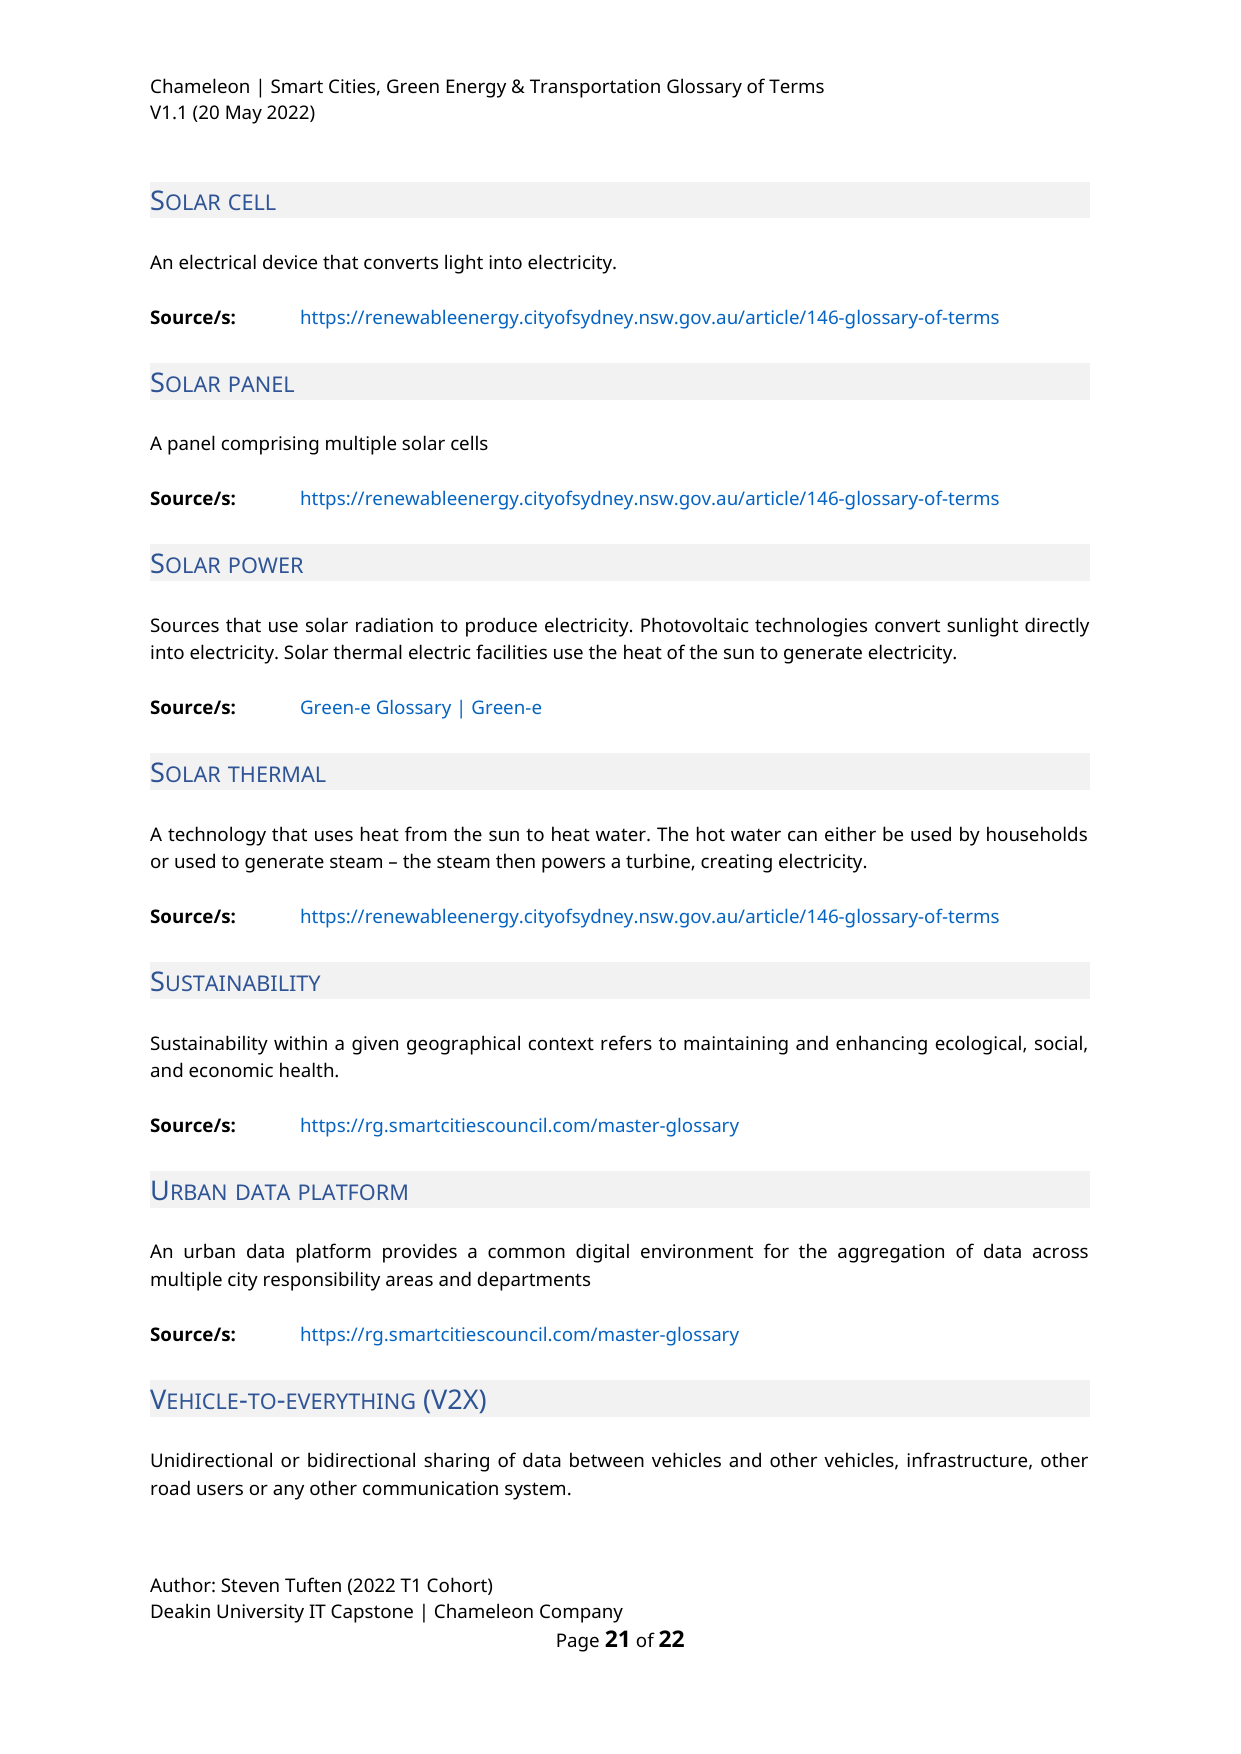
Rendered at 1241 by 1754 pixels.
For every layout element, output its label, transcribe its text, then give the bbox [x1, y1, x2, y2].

subtitle Solar thermal [150, 753, 1090, 790]
text Source/s: https://renewableenergy.cityofsydney.nsw.gov.au/article/146-glossary-of-terms [150, 876, 1090, 929]
subtitle Sustainability [150, 962, 1090, 999]
subtitle Solar panel [150, 363, 1090, 400]
text Sustainability within a given geographical context refers to maintaining and enhancing ecological, social, and economic health. [150, 1030, 1090, 1083]
text Unidirectional or bidirectional sharing of data between vehicles and other vehicles, infrastructure, other road users or any other communication system. [150, 1448, 1090, 1501]
subtitle Vehicle-to-everything (V2X) [150, 1380, 1090, 1417]
text Source/s: https://rg.smartcitiescouncil.com/master-glossary [150, 1294, 1090, 1347]
subtitle Solar power [150, 544, 1090, 581]
text Source/s: https://renewableenergy.cityofsydney.nsw.gov.au/article/146-glossary-of-terms [150, 276, 1090, 329]
text An urban data platform provides a common digital environment for the aggregation of data across multiple city responsibility areas and departments [150, 1239, 1090, 1292]
subtitle Urban data platform [150, 1171, 1090, 1208]
text A technology that uses heat from the sun to heat water. The hot water can either be used by households or used to generate steam – the steam then powers a turbine, creating electricity. [150, 821, 1090, 874]
text A panel comprising multiple solar cells [150, 430, 1090, 456]
subtitle Solar cell [150, 182, 1090, 218]
text An electrical device that converts light into electricity. [150, 249, 1090, 274]
text Sources that use solar radiation to produce electricity. Photovoltaic technologies convert sunlight directly into electricity. Solar thermal electric facilities use the heat of the sun to generate electricity. [150, 612, 1090, 665]
text Source/s: https://renewableenergy.cityofsydney.nsw.gov.au/article/146-glossary-of-terms [150, 458, 1090, 511]
text Source/s: https://rg.smartcitiescouncil.com/master-glossary [150, 1085, 1090, 1138]
text Source/s: Green-e Glossary | Green-e [150, 667, 1090, 720]
